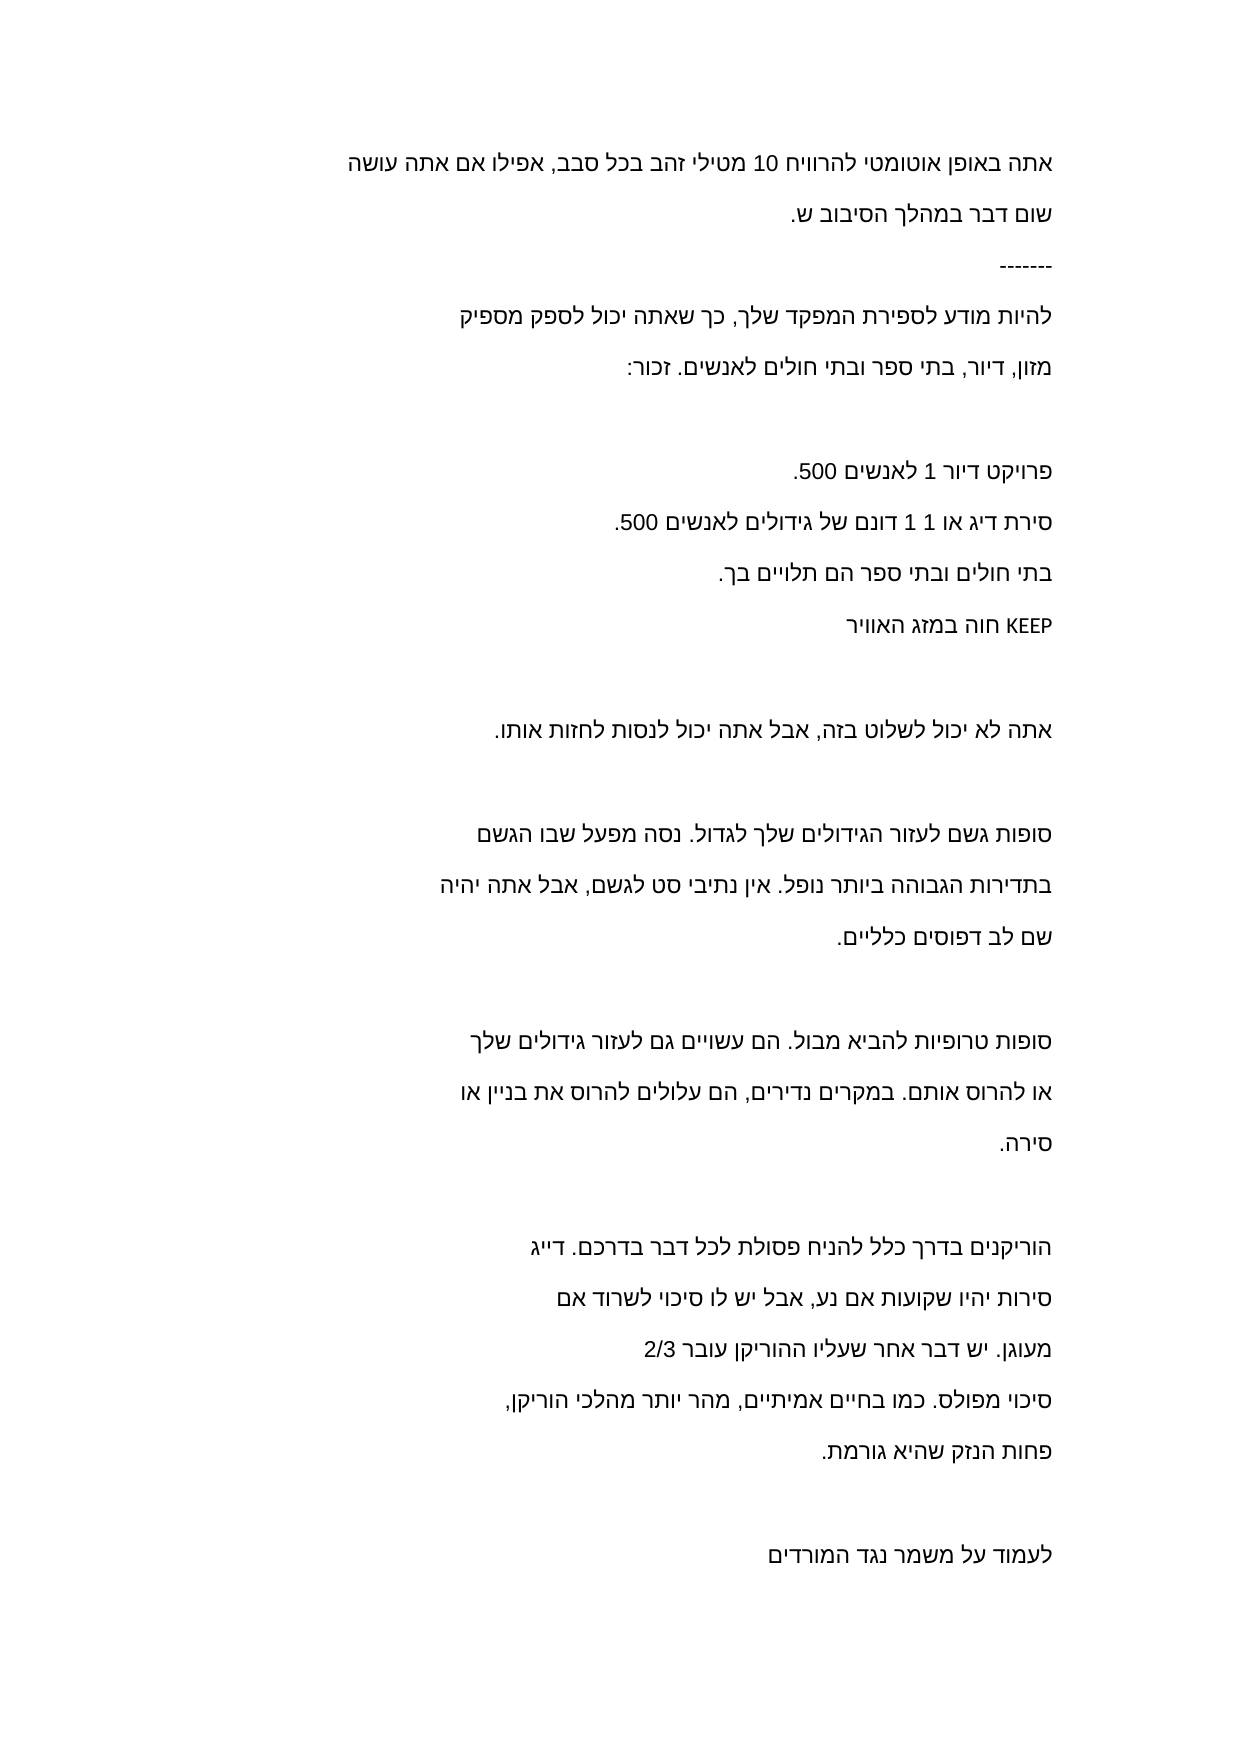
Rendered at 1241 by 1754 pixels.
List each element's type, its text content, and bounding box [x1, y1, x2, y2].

text אתה לא יכול לשלוט בזה, אבל אתה יכול לנסות לחזות אותו. [187, 717, 1053, 744]
text או להרוס אותם. במקרים נדירים, הם עלולים להרוס את בניין או [187, 1079, 1053, 1105]
text סיכוי מפולס. כמו בחיים אמיתיים, מהר יותר מהלכי הוריקן, [187, 1387, 1053, 1413]
text סירה. [187, 1130, 1053, 1156]
text פרויקט דיור 1 לאנשים 500. [187, 458, 1053, 484]
text סופות טרופיות להביא מבול. הם עשויים גם לעזור גידולים שלך [187, 1028, 1053, 1054]
text KEEP חוה במזג האוויר [187, 611, 1053, 639]
text הוריקנים בדרך כלל להניח פסולת לכל דבר בדרכם. דייג [187, 1234, 1053, 1260]
text שם לב דפוסים כלליים. [187, 923, 1053, 950]
text מעוגן. יש דבר אחר שעליו ההוריקן עובר 2/3 [187, 1336, 1053, 1362]
text ------- [187, 252, 1053, 278]
text להיות מודע לספירת המפקד שלך, כך שאתה יכול לספק מספיק [187, 303, 1053, 329]
text פחות הנזק שהיא גורמת. [187, 1438, 1053, 1464]
text מזון, דיור, בתי ספר ובתי חולים לאנשים. זכור: [187, 354, 1053, 381]
text שום דבר במהלך הסיבוב ש. [187, 201, 1053, 227]
text בתדירות הגבוהה ביותר נופל. אין נתיבי סט לגשם, אבל אתה יהיה [187, 872, 1053, 899]
text בתי חולים ובתי ספר הם תלויים בך. [187, 560, 1053, 587]
text סופות גשם לעזור הגידולים שלך לגדול. נסה מפעל שבו הגשם [187, 821, 1053, 848]
text לעמוד על משמר נגד המורדים [187, 1542, 1053, 1568]
text סירות יהיו שקועות אם נע, אבל יש לו סיכוי לשרוד אם [187, 1285, 1053, 1311]
text אתה באופן אוטומטי להרוויח 10 מטילי זהב בכל סבב, אפילו אם אתה עושה [187, 150, 1053, 176]
text סירת דיג או 1 1 דונם של גידולים לאנשים 500. [187, 509, 1053, 536]
